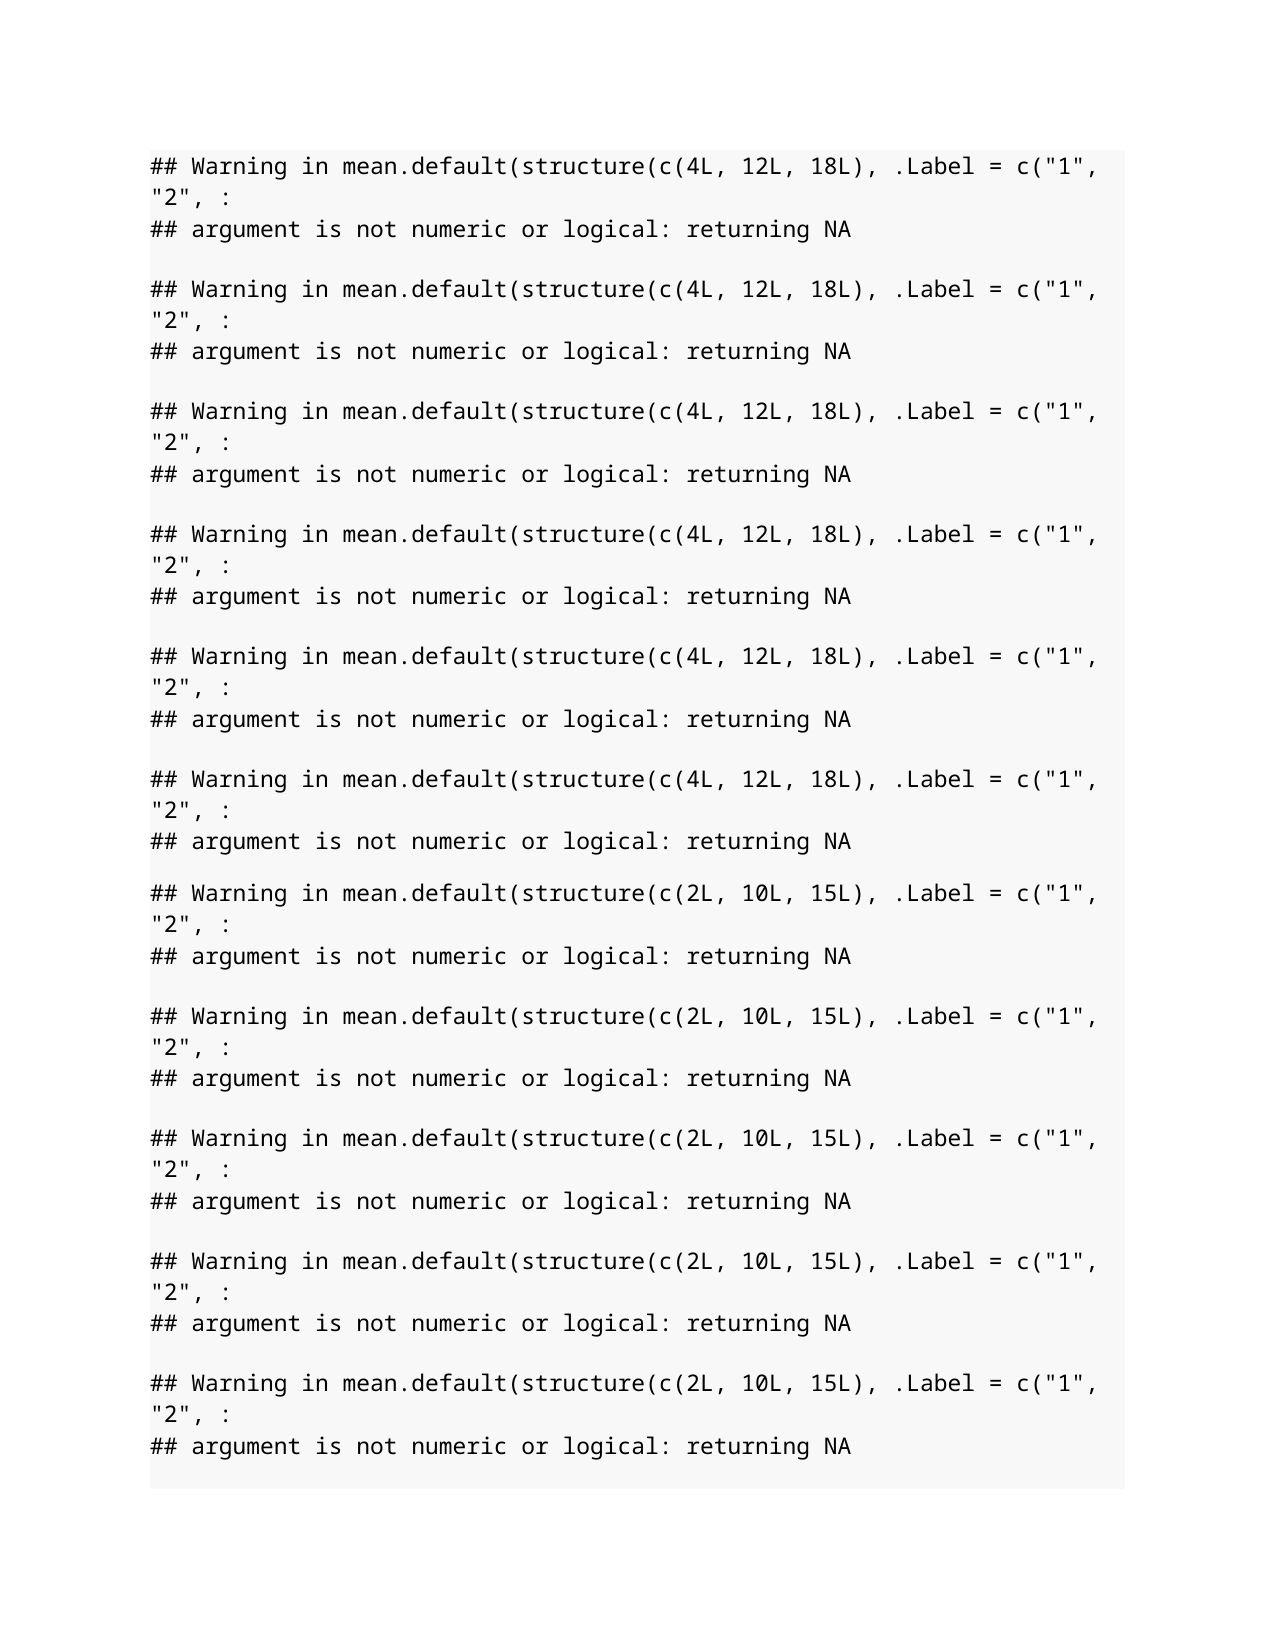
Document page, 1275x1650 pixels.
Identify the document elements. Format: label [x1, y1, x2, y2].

text [150, 150, 1125, 856]
text [150, 877, 1125, 1489]
